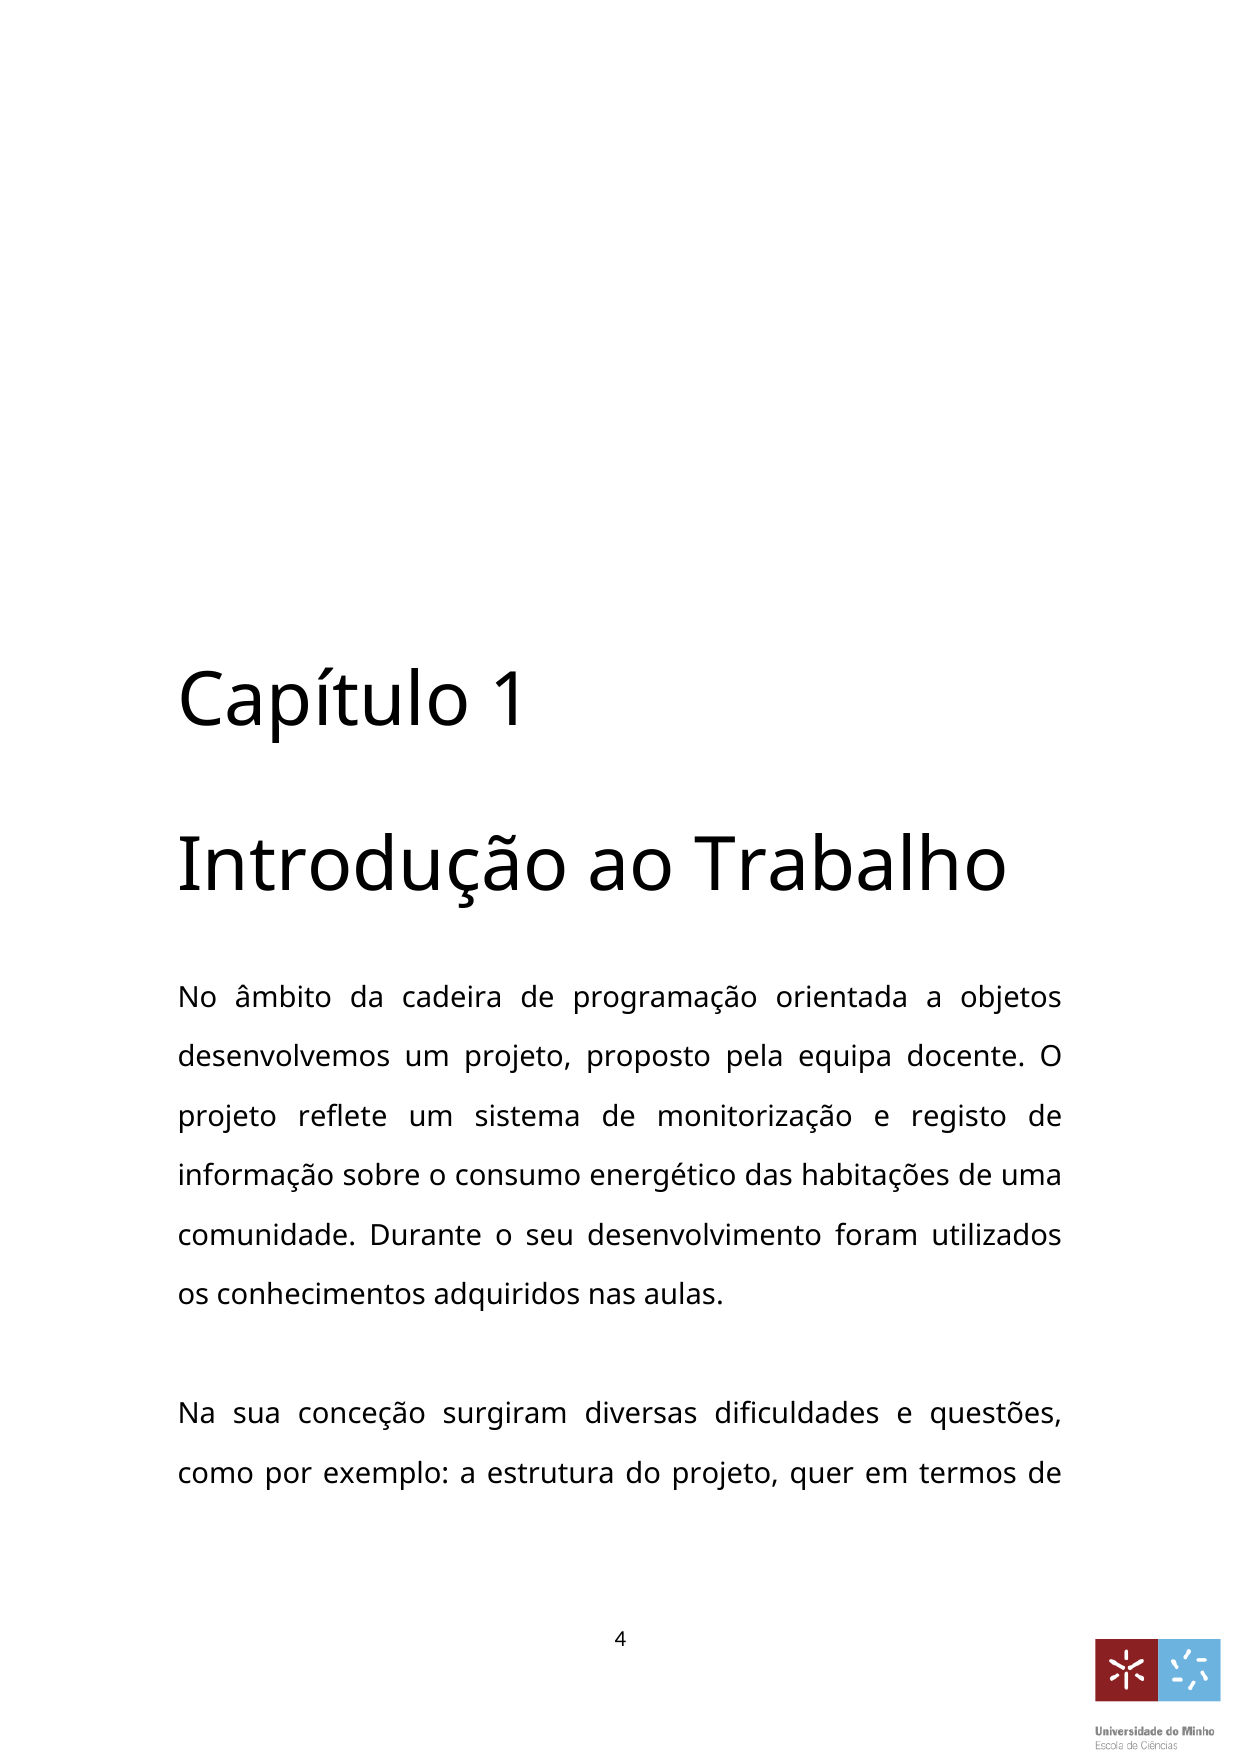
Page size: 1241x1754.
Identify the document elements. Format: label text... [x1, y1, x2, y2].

text Capítulo 1 [177, 645, 1063, 747]
text No âmbito da cadeira de programação orientada a objetos desenvolvemos um projeto, proposto pela equipa docente. O projeto reflete um sistema de monitorização e registo de informação sobre o consumo energético das habitações de uma comunidade. Durante o seu desenvolvimento foram utilizados os conhecimentos adquiridos nas aulas. [177, 976, 1063, 1313]
picture [1095, 1639, 1222, 1752]
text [177, 1393, 1063, 1492]
text Introdução ao Trabalho [177, 811, 1063, 913]
